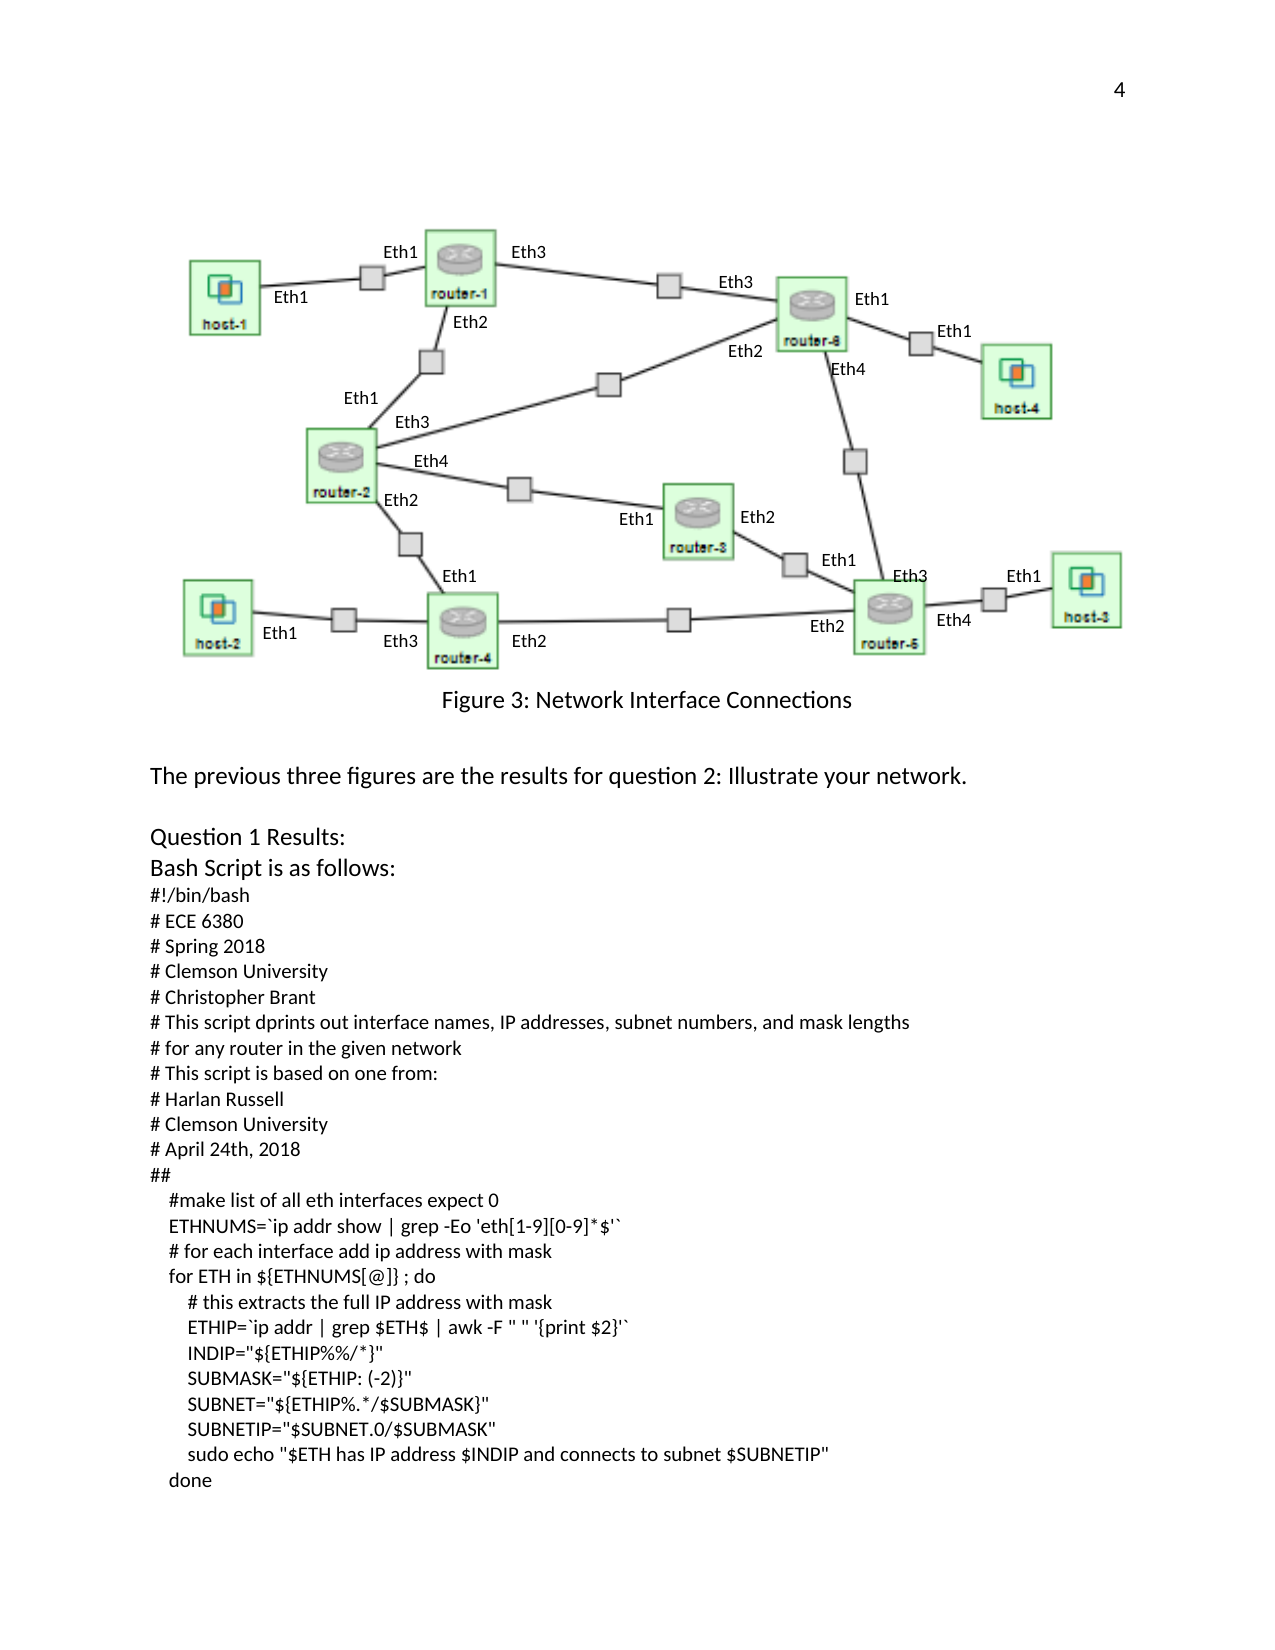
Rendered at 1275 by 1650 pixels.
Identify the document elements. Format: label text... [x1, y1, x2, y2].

text # this extracts the full IP address with mask [150, 1289, 1125, 1314]
text sudo echo "$ETH has IP address $INDIP and connects to subnet $SUBNETIP" [150, 1442, 1125, 1467]
text # Clemson University [150, 959, 1125, 984]
text done [150, 1467, 1125, 1492]
text # This script dprints out interface names, IP addresses, subnet numbers, and mask lengths [150, 1009, 1125, 1035]
text Bash Script is as follows: [150, 852, 1125, 882]
text The previous three figures are the results for question 2: Illustrate your network. [150, 758, 1125, 791]
picture [77, 150, 1228, 758]
text ## [150, 1162, 1125, 1187]
text # for any router in the given network [150, 1035, 1125, 1060]
text for ETH in ${ETHNUMS[@]} ; do [150, 1264, 1125, 1289]
text INDIP="${ETHIP%%/*}" [150, 1340, 1125, 1365]
text # ECE 6380 [150, 908, 1125, 933]
text # Harlan Russell [150, 1086, 1125, 1111]
text # Spring 2018 [150, 933, 1125, 959]
text # This script is based on one from: [150, 1060, 1125, 1086]
text SUBNETIP="$SUBNET.0/$SUBMASK" [150, 1416, 1125, 1442]
text SUBMASK="${ETHIP: (-2)}" [150, 1365, 1125, 1391]
text # Christopher Brant [150, 984, 1125, 1009]
text # for each interface add ip address with mask [150, 1238, 1125, 1264]
text # Clemson University [150, 1111, 1125, 1137]
text ETHNUMS=`ip addr show | grep -Eo 'eth[1-9][0-9]*$'` [150, 1213, 1125, 1238]
text #make list of all eth interfaces expect 0 [150, 1187, 1125, 1213]
text # April 24th, 2018 [150, 1137, 1125, 1162]
text Question 1 Results: [150, 821, 1125, 852]
text SUBNET="${ETHIP%.*/$SUBMASK}" [150, 1391, 1125, 1416]
text #!/bin/bash [150, 882, 1125, 908]
text ETHIP=`ip addr | grep $ETH$ | awk -F " " '{print $2}'` [150, 1314, 1125, 1340]
